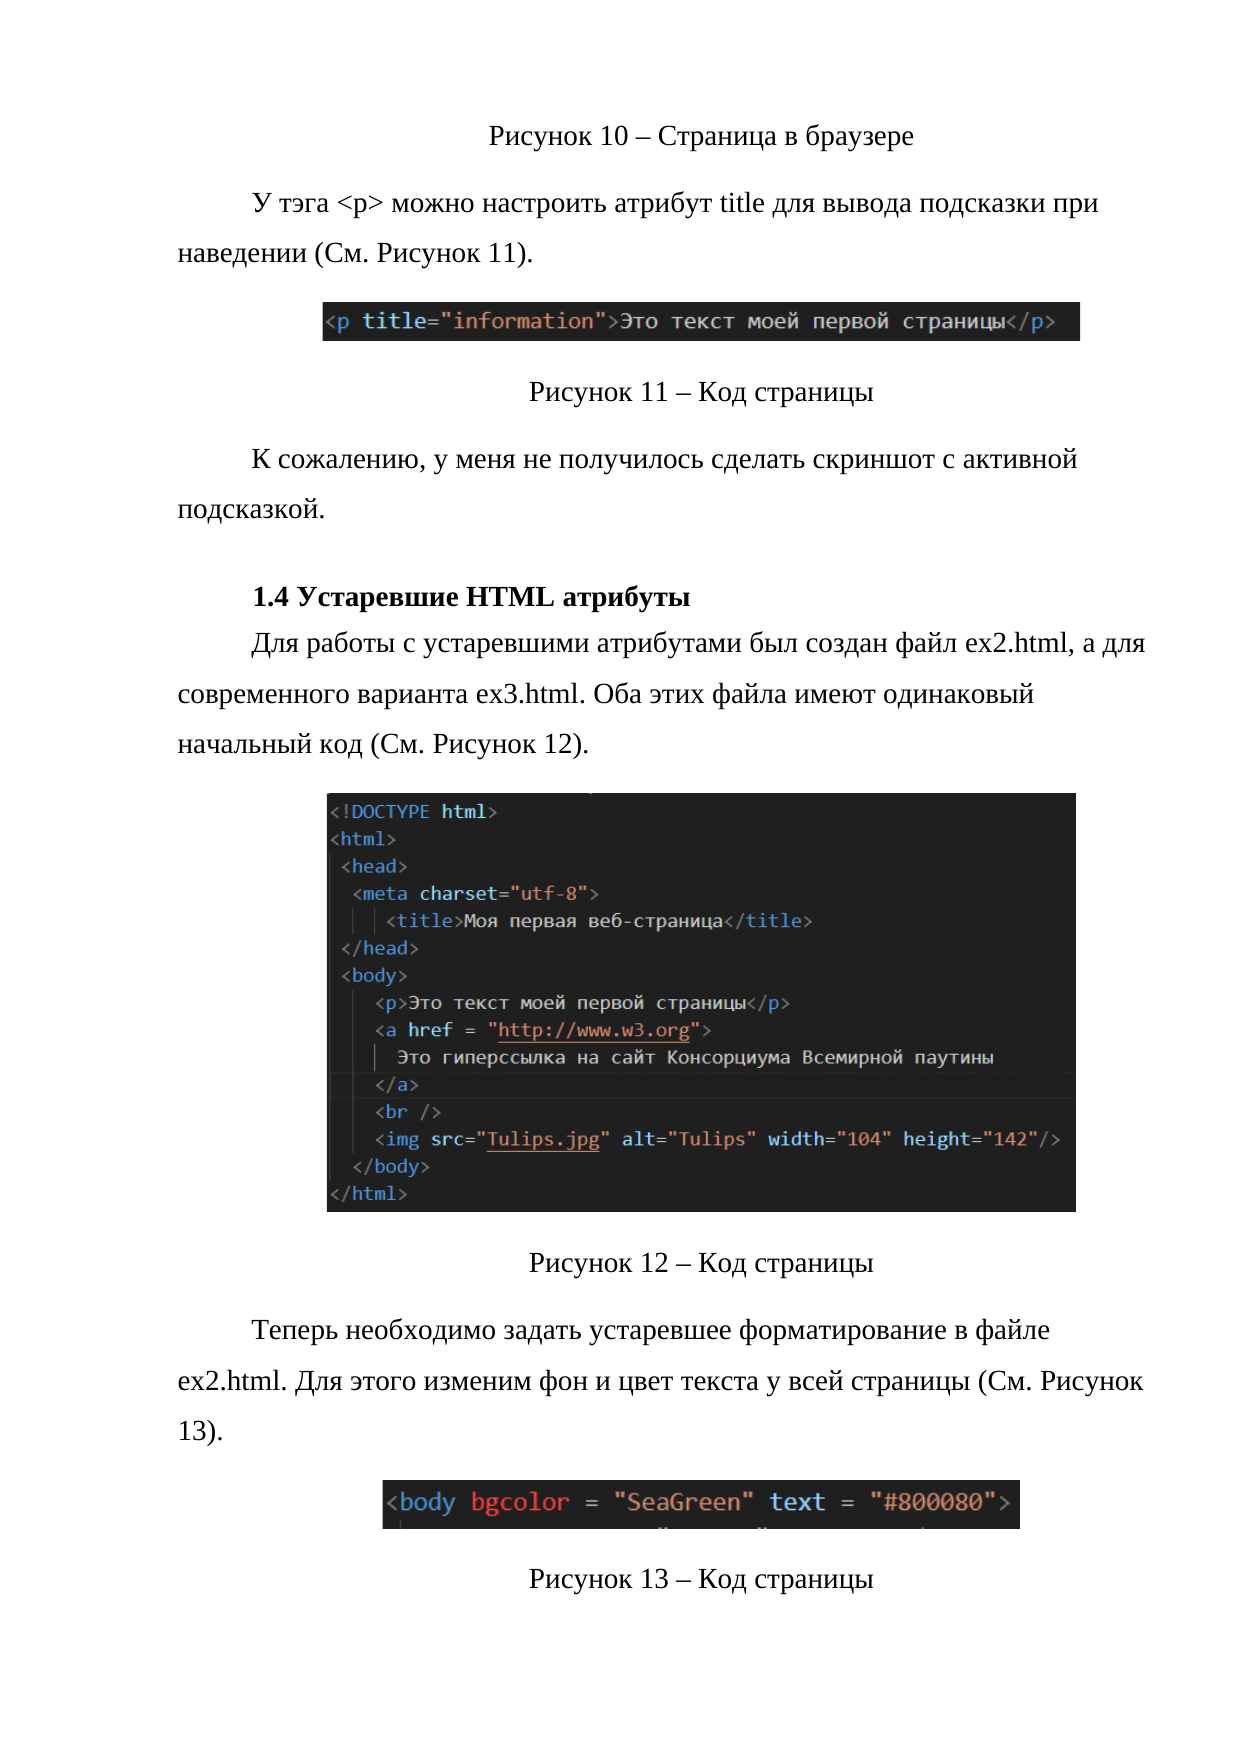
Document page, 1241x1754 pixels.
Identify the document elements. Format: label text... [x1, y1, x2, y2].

text К сожалению, у меня не получилось сделать скриншот с активной подсказкой. [177, 441, 1152, 525]
text Рисунок 13 – Код страницы [177, 1562, 1152, 1595]
text Рисунок 11 – Код страницы [177, 374, 1152, 408]
text У тэга <p> можно настроить атрибут title для вывода подсказки при наведении (См. Рисунок 11). [177, 185, 1152, 269]
picture [382, 1480, 1020, 1529]
text Теперь необходимо задать устаревшее форматирование в файле ex2.html. Для этого изменим фон и цвет текста у всей страницы (См. Рисунок 13). [177, 1312, 1152, 1446]
subtitle 1.4 Устаревшие HTML атрибуты [252, 579, 1152, 613]
text Для работы с устаревшими атрибутами был создан файл ex2.html, а для современного варианта ex3.html. Оба этих файла имеют одинаковый начальный код (См. Рисунок 12). [177, 626, 1152, 760]
picture [322, 302, 1081, 341]
picture [326, 793, 1076, 1212]
text Рисунок 10 – Страница в браузере [177, 118, 1152, 152]
text Рисунок 12 – Код страницы [177, 1245, 1152, 1279]
